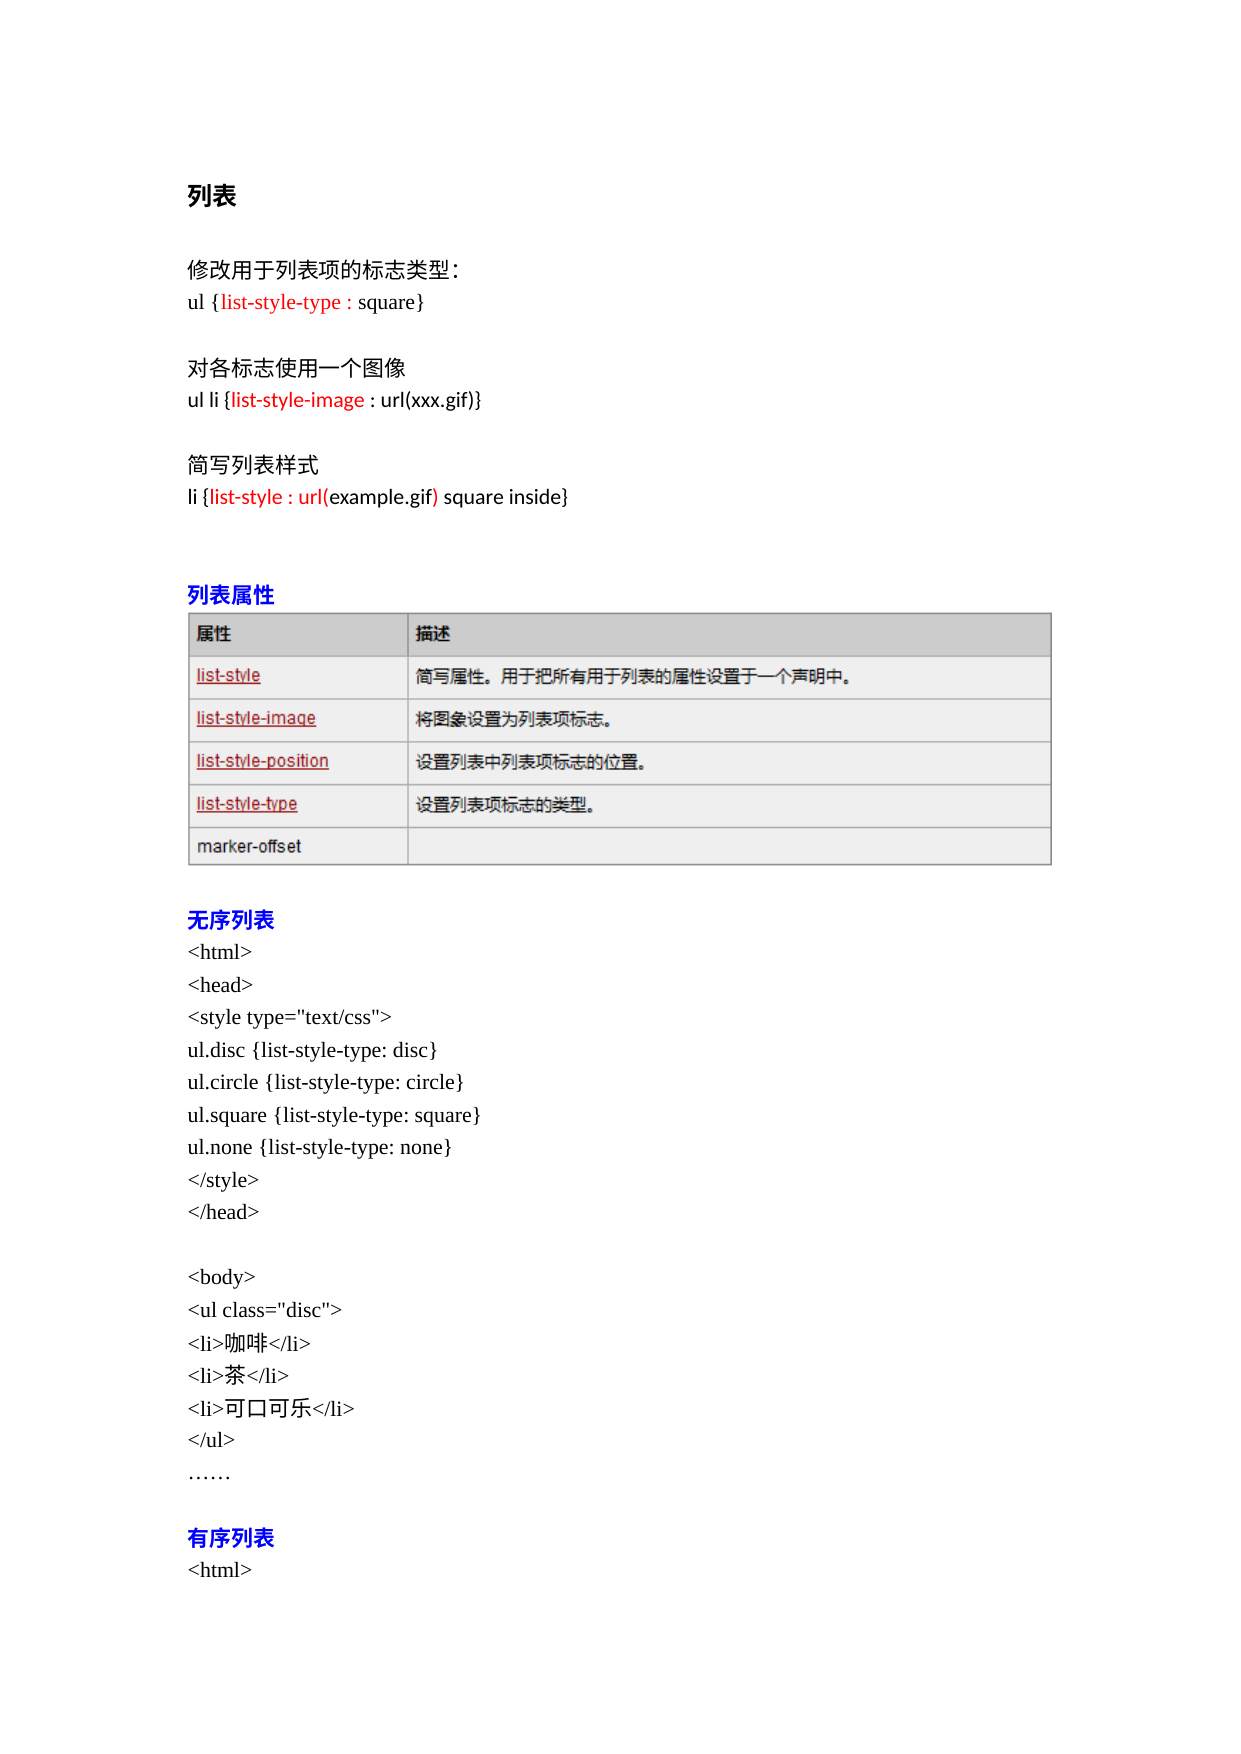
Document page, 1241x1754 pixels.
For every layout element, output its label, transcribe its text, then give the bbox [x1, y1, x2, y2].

title ul.disc {list-style-type: disc} [187, 1033, 1053, 1066]
title 列表属性 [187, 578, 1053, 611]
text li {list-style : url(example.gif) square inside} [187, 481, 1053, 513]
text 修改用于列表项的标志类型： [187, 253, 1053, 286]
title <style type="text/css"> [187, 1001, 1053, 1033]
picture [187, 610, 1052, 867]
title </style> [187, 1163, 1053, 1196]
text ul {list-style-type : square} [187, 286, 1053, 318]
text ul li {list-style-image : url(xxx.gif)} [187, 383, 1053, 416]
title </head> [187, 1196, 1053, 1228]
title <li>可口可乐</li> [187, 1391, 1053, 1423]
text 简写列表样式 [187, 448, 1053, 481]
title 列表 [187, 162, 1053, 227]
title 有序列表 [187, 1521, 1053, 1553]
title <html> [187, 936, 1053, 968]
title <li>咖啡</li> [187, 1326, 1053, 1358]
title …… [187, 1456, 1053, 1488]
title <li>茶</li> [187, 1358, 1053, 1391]
title ul.square {list-style-type: square} [187, 1098, 1053, 1131]
title <head> [187, 968, 1053, 1001]
title ul.circle {list-style-type: circle} [187, 1066, 1053, 1098]
text 对各标志使用一个图像 [187, 351, 1053, 383]
title </ul> [187, 1423, 1053, 1456]
title ul.none {list-style-type: none} [187, 1131, 1053, 1163]
title 无序列表 [187, 903, 1053, 936]
title <html> [187, 1553, 1053, 1586]
title <ul class="disc"> [187, 1293, 1053, 1326]
title <body> [187, 1261, 1053, 1293]
